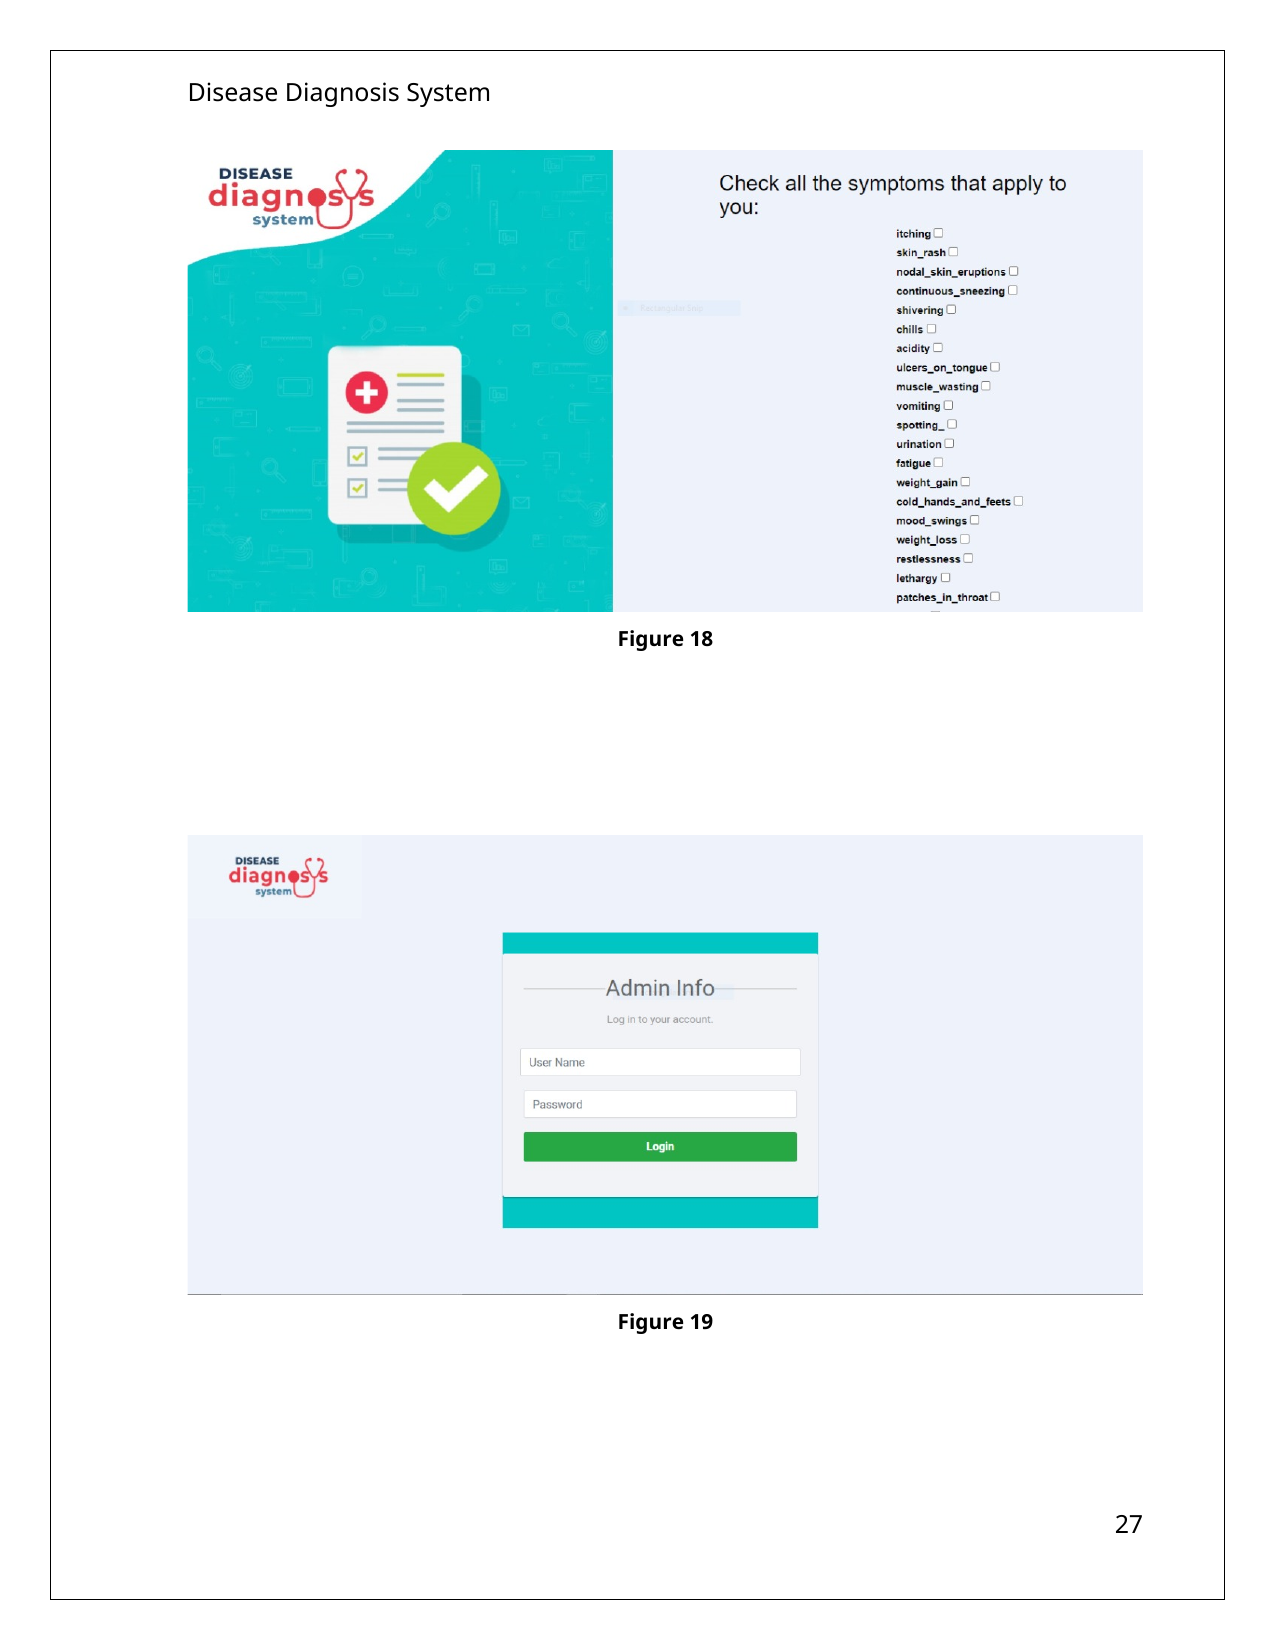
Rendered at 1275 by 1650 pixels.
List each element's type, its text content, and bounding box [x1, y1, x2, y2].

text Figure 19 [187, 1307, 1143, 1336]
text Figure 18 [187, 624, 1143, 653]
picture [187, 150, 1143, 612]
picture [187, 835, 1143, 1295]
